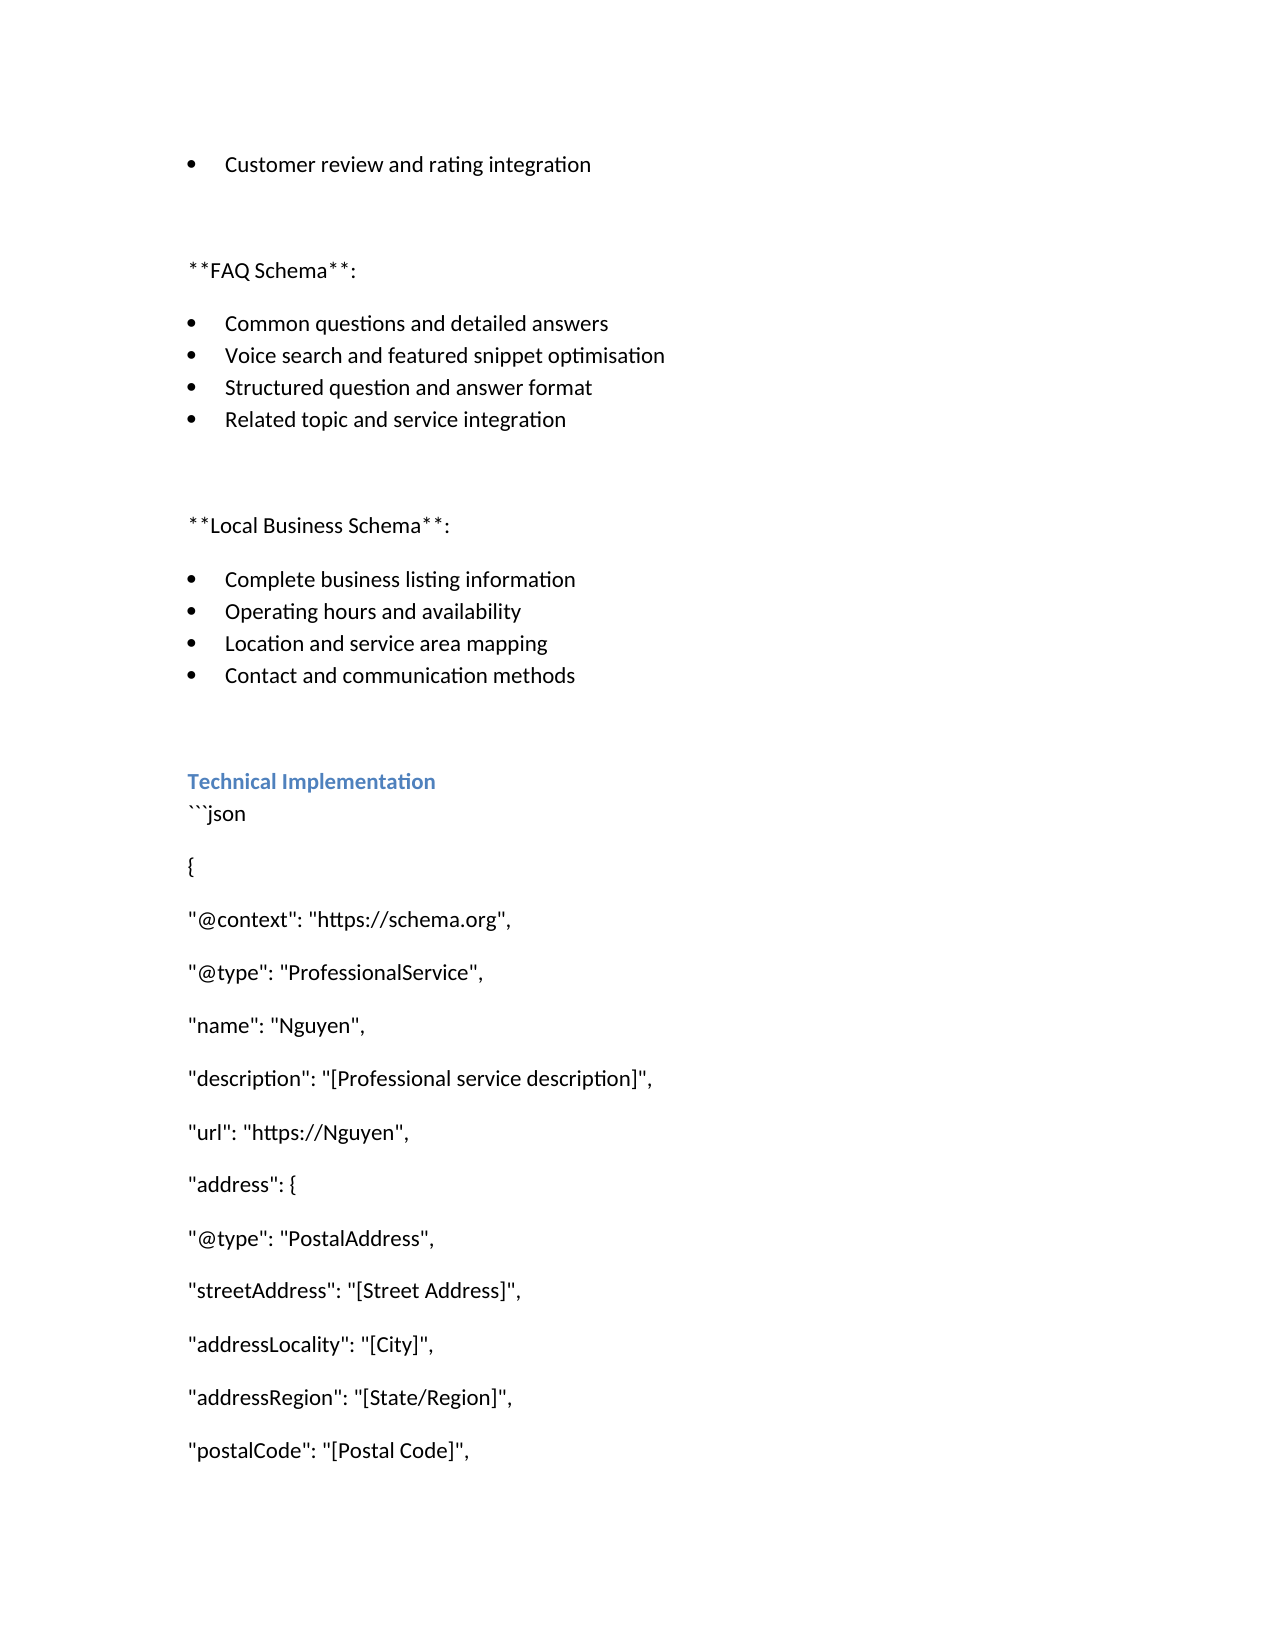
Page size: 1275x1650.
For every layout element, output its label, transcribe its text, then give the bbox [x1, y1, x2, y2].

text **Local Business Schema**: [187, 512, 1087, 540]
text "@type": "ProfessionalService", [187, 958, 1087, 987]
list Structured question and answer format [187, 373, 1087, 401]
text "addressLocality": "[City]", [187, 1330, 1087, 1358]
text "@context": "https://schema.org", [187, 906, 1087, 933]
list Operating hours and availability [187, 597, 1087, 625]
text "url": "https://Nguyen", [187, 1118, 1087, 1146]
list Contact and communication methods [187, 661, 1087, 689]
list Common questions and detailed answers [187, 309, 1087, 337]
subtitle Technical Implementation [187, 767, 1087, 795]
text ```json [187, 799, 1087, 827]
text "streetAddress": "[Street Address]", [187, 1277, 1087, 1305]
text { [187, 852, 1087, 881]
text "address": { [187, 1171, 1087, 1199]
list Location and service area mapping [187, 629, 1087, 657]
text "postalCode": "[Postal Code]", [187, 1436, 1087, 1464]
text "description": "[Professional service description]", [187, 1064, 1087, 1093]
list Complete business listing information [187, 565, 1087, 593]
list Voice search and featured snippet optimisation [187, 341, 1087, 369]
text "name": "Nguyen", [187, 1012, 1087, 1039]
text **FAQ Schema**: [187, 256, 1087, 284]
list Customer review and rating integration [187, 150, 1087, 178]
text "@type": "PostalAddress", [187, 1224, 1087, 1252]
list Related topic and service integration [187, 406, 1087, 434]
text "addressRegion": "[State/Region]", [187, 1383, 1087, 1411]
